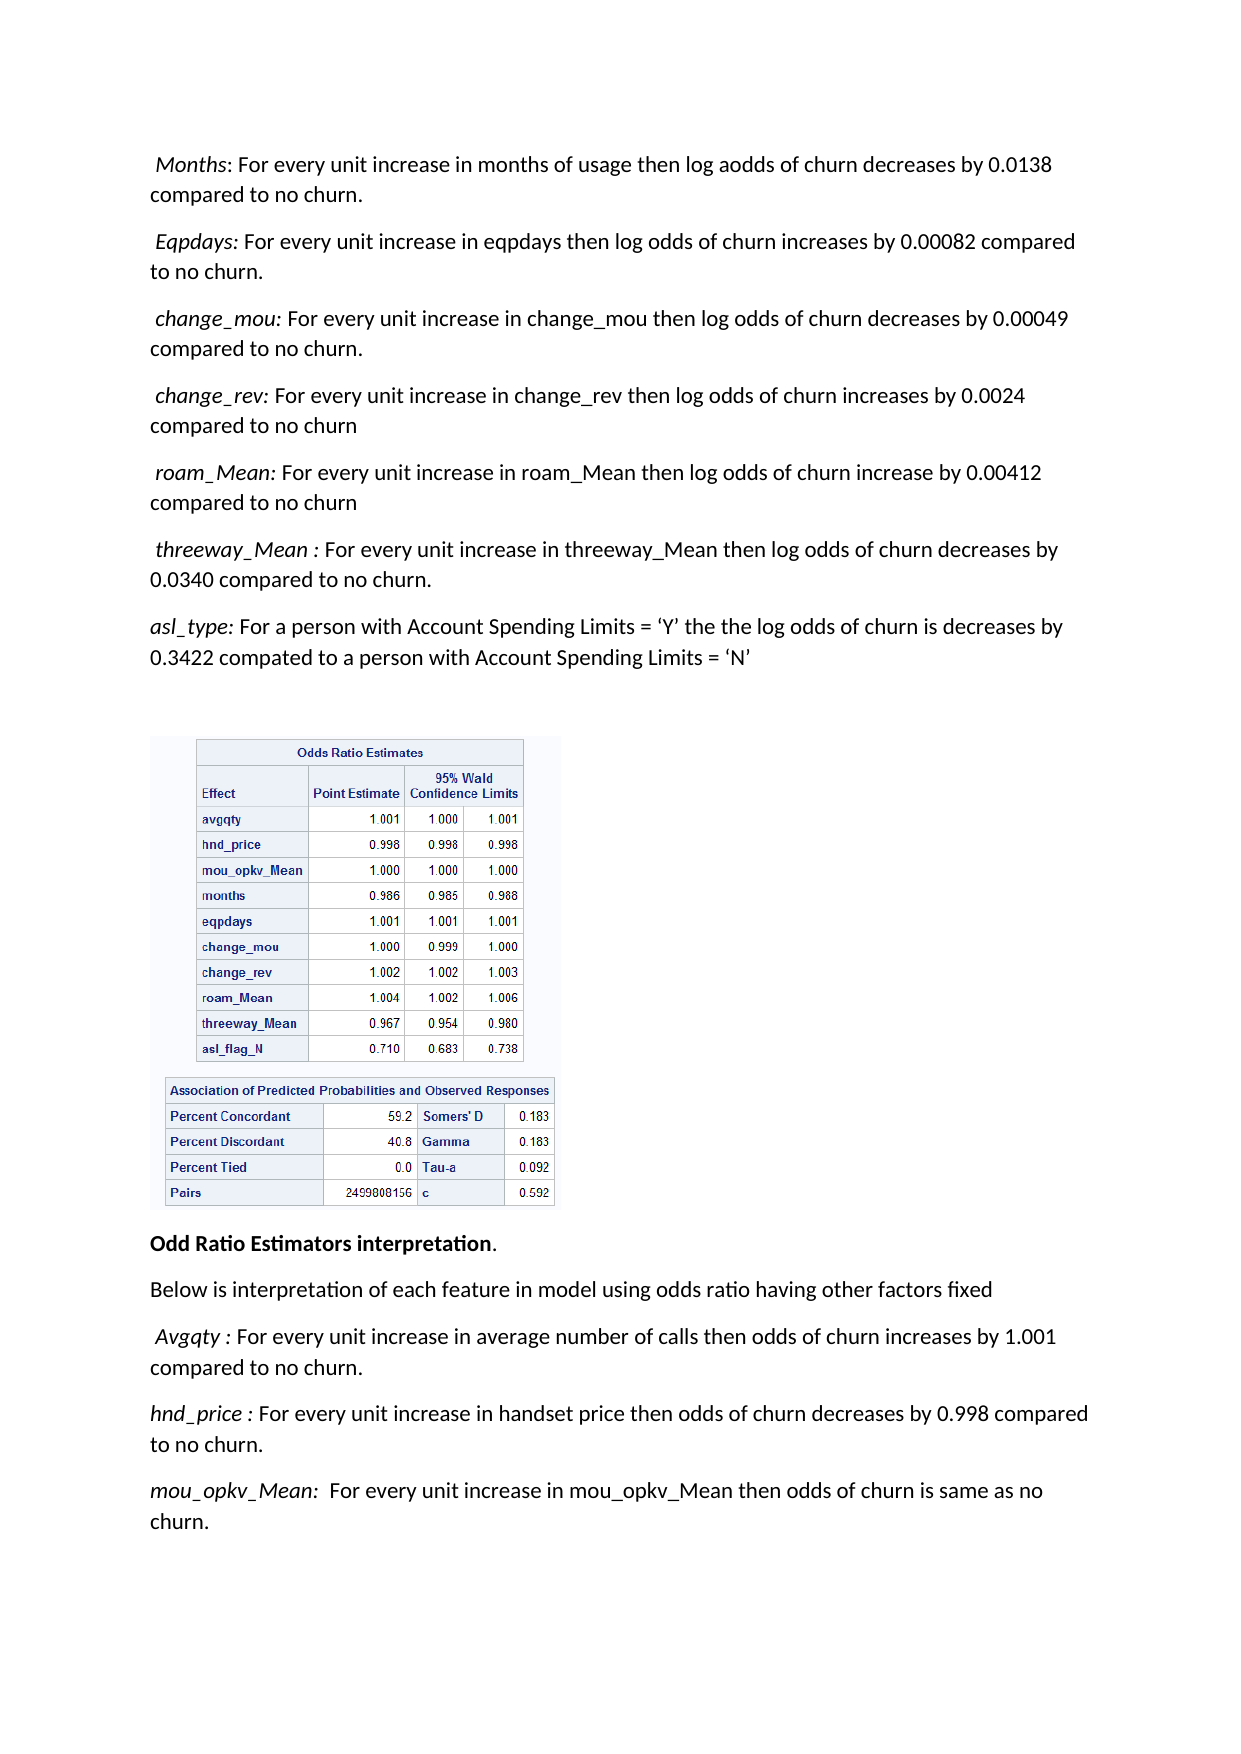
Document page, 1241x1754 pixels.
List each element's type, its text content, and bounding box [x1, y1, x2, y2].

text Eqpdays: For every unit increase in eqpdays then log odds of churn increases by 0.00082 compared to no churn. [150, 227, 1090, 285]
text Below is interpretation of each feature in model using odds ratio having other factors fixed [150, 1276, 1090, 1304]
text change_mou: For every unit increase in change_mou then log odds of churn decreases by 0.00049 compared to no churn. [150, 304, 1090, 362]
text asl_type: For a person with Account Spending Limits = ‘Y’ the the log odds of churn is decreases by 0.3422 compated to a person with Account Spending Limits = ‘N’ [150, 612, 1090, 671]
text Avgqty : For every unit increase in average number of calls then odds of churn increases by 1.001 compared to no churn. [150, 1322, 1090, 1381]
text roam_Mean: For every unit increase in roam_Mean then log odds of churn increase by 0.00412 compared to no churn [150, 458, 1090, 517]
text mou_opkv_Mean: For every unit increase in mou_opkv_Mean then odds of churn is same as no churn. [150, 1477, 1090, 1535]
text Months: For every unit increase in months of usage then log aodds of churn decreases by 0.0138 compared to no churn. [150, 150, 1090, 208]
text hnd_price : For every unit increase in handset price then odds of churn decreases by 0.998 compared to no churn. [150, 1399, 1090, 1458]
text change_rev: For every unit increase in change_rev then log odds of churn increases by 0.0024 compared to no churn [150, 381, 1090, 439]
text Odd Ratio Estimators interpretation. [150, 1229, 1090, 1257]
picture [150, 736, 562, 1210]
text threeway_Mean : For every unit increase in threeway_Mean then log odds of churn decreases by 0.0340 compared to no churn. [150, 535, 1090, 594]
